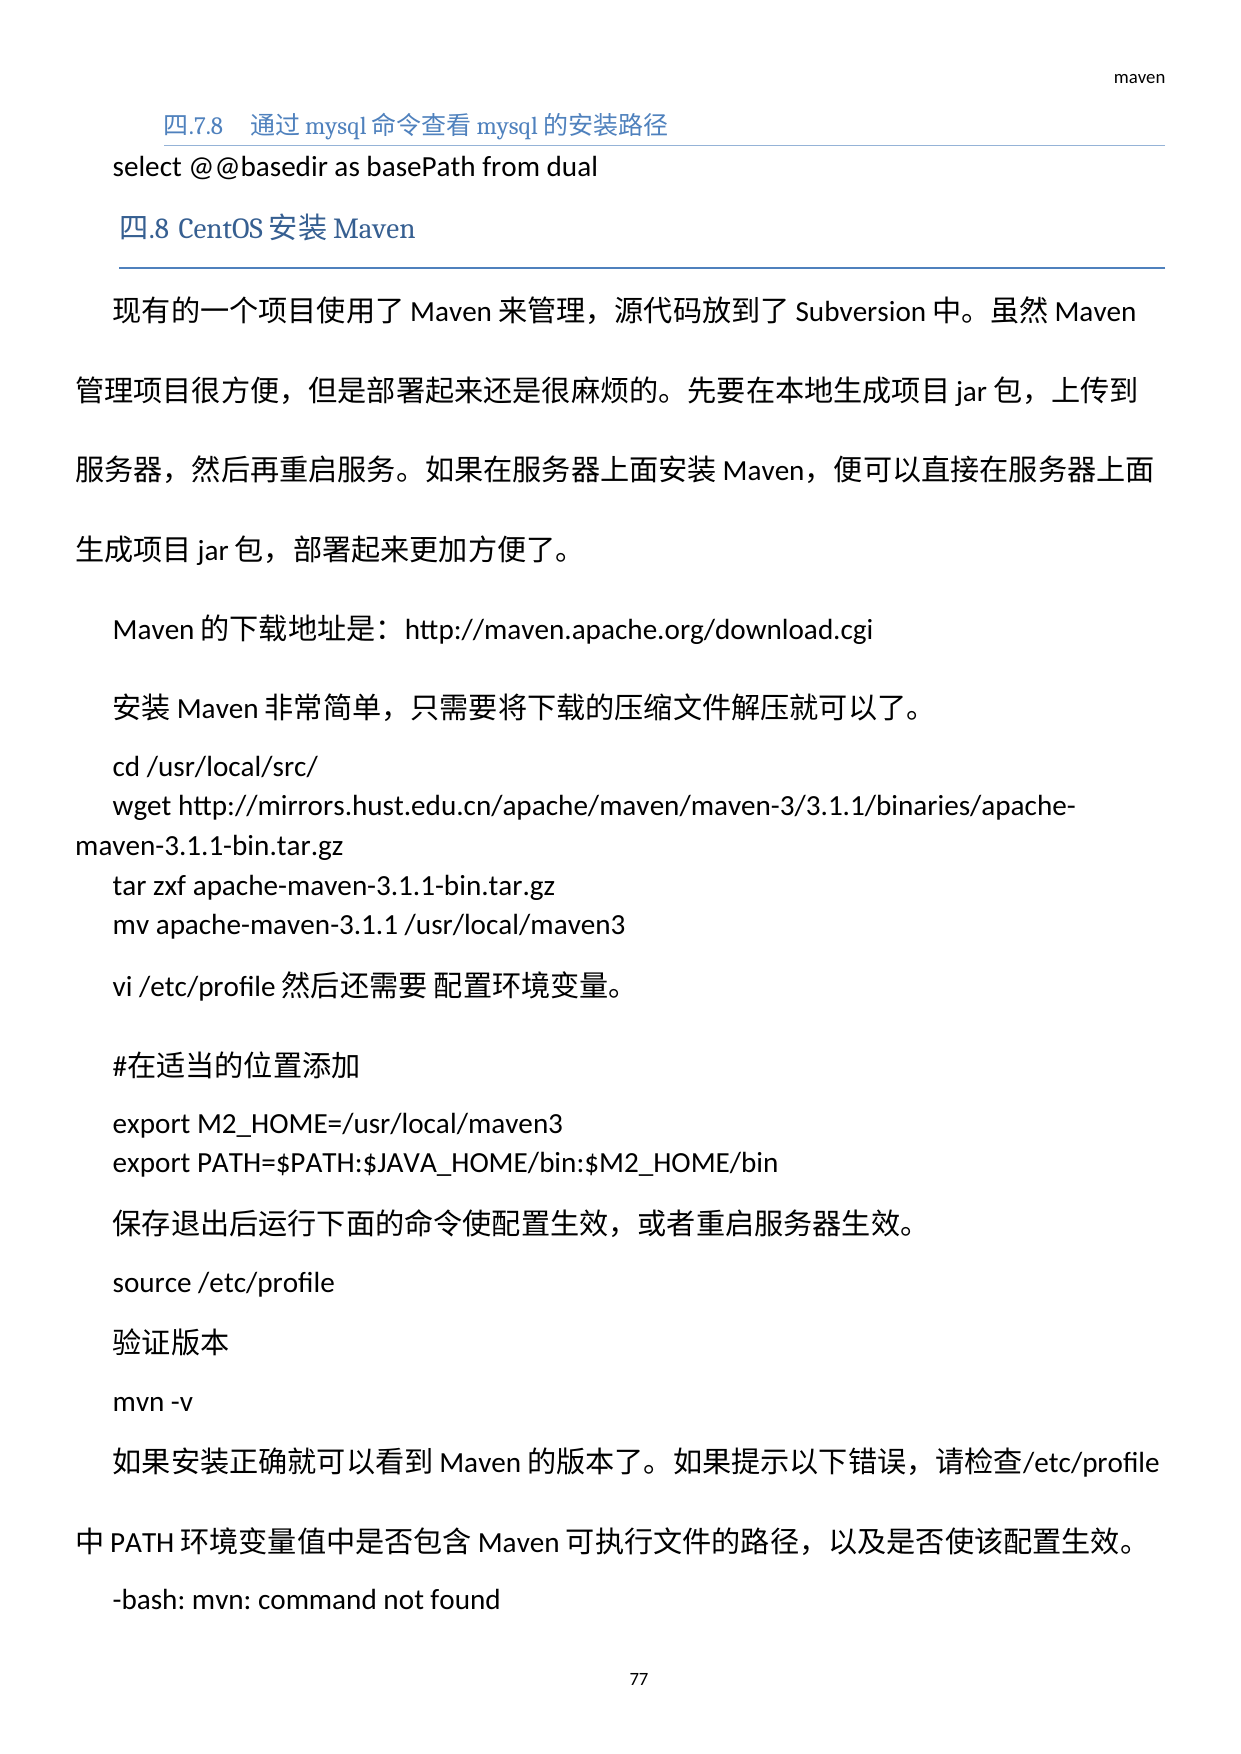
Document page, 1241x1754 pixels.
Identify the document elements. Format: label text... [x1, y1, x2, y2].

subtitle 通过mysql命令查看mysql的安装路径 [164, 103, 1165, 145]
text 验证版本 [75, 1301, 1165, 1381]
text select @@basedir as basePath from dual [75, 146, 1165, 186]
text mvn -v [75, 1381, 1165, 1420]
text mv apache-maven-3.1.1 /usr/local/maven3 [75, 904, 1165, 944]
text #在适当的位置添加 [75, 1023, 1165, 1103]
text export M2_HOME=/usr/local/maven3 [75, 1103, 1165, 1143]
text export PATH=$PATH:$JAVA_HOME/bin:$M2_HOME/bin [75, 1143, 1165, 1182]
text -bash: mvn: command not found [75, 1579, 1165, 1619]
text 现有的一个项目使用了Maven来管理，源代码放到了Subversion中。虽然Maven管理项目很方便，但是部署起来还是很麻烦的。先要在本地生成项目jar包，上传到服务器，然后再重启服务。如果在服务器上面安装Maven，便可以直接在服务器上面生成项目jar包，部署起来更加方便了。 [75, 269, 1165, 587]
text tar zxf apache-maven-3.1.1-bin.tar.gz [75, 865, 1165, 904]
text cd /usr/local/src/ [75, 746, 1165, 785]
subtitle CentOS安装Maven [119, 186, 1165, 267]
text wget http://mirrors.hust.edu.cn/apache/maven/maven-3/3.1.1/binaries/apache-maven-3.1.1-bin.tar.gz [75, 785, 1165, 865]
text source /etc/profile [75, 1262, 1165, 1301]
text 保存退出后运行下面的命令使配置生效，或者重启服务器生效。 [75, 1182, 1165, 1262]
text 如果安装正确就可以看到Maven的版本了。如果提示以下错误，请检查/etc/profile中PATH环境变量值中是否包含Maven可执行文件的路径，以及是否使该配置生效。 [75, 1420, 1165, 1579]
text Maven的下载地址是：http://maven.apache.org/download.cgi [75, 587, 1165, 666]
text vi /etc/profile然后还需要 配置环境变量。 [75, 944, 1165, 1023]
text 安装Maven非常简单，只需要将下载的压缩文件解压就可以了。 [75, 666, 1165, 746]
